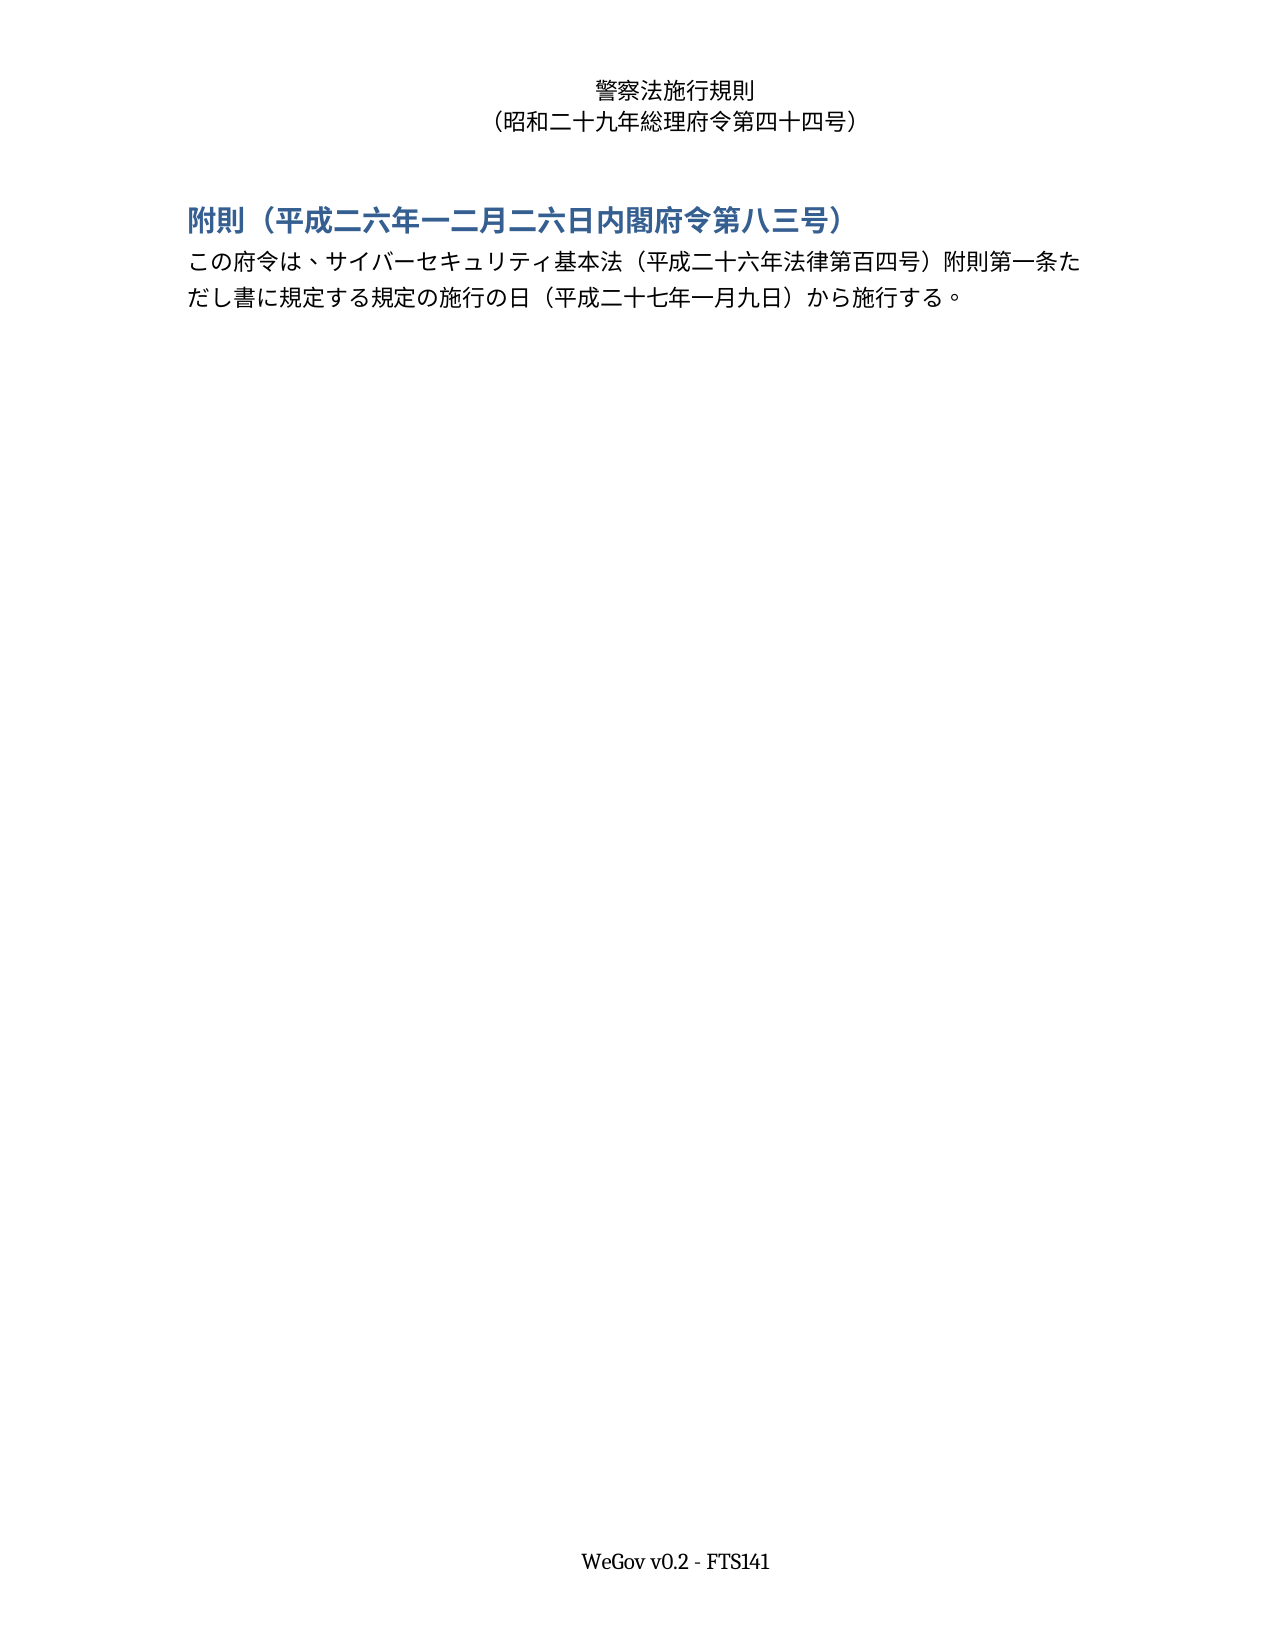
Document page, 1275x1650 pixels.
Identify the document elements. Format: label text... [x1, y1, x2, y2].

subtitle 附則（平成二六年一二月二六日内閣府令第八三号） [187, 200, 1087, 240]
text この府令は、サイバーセキュリティ基本法（平成二十六年法律第百四号）附則第一条ただし書に規定する規定の施行の日（平成二十七年一月九日）から施行する。 [187, 246, 1087, 313]
